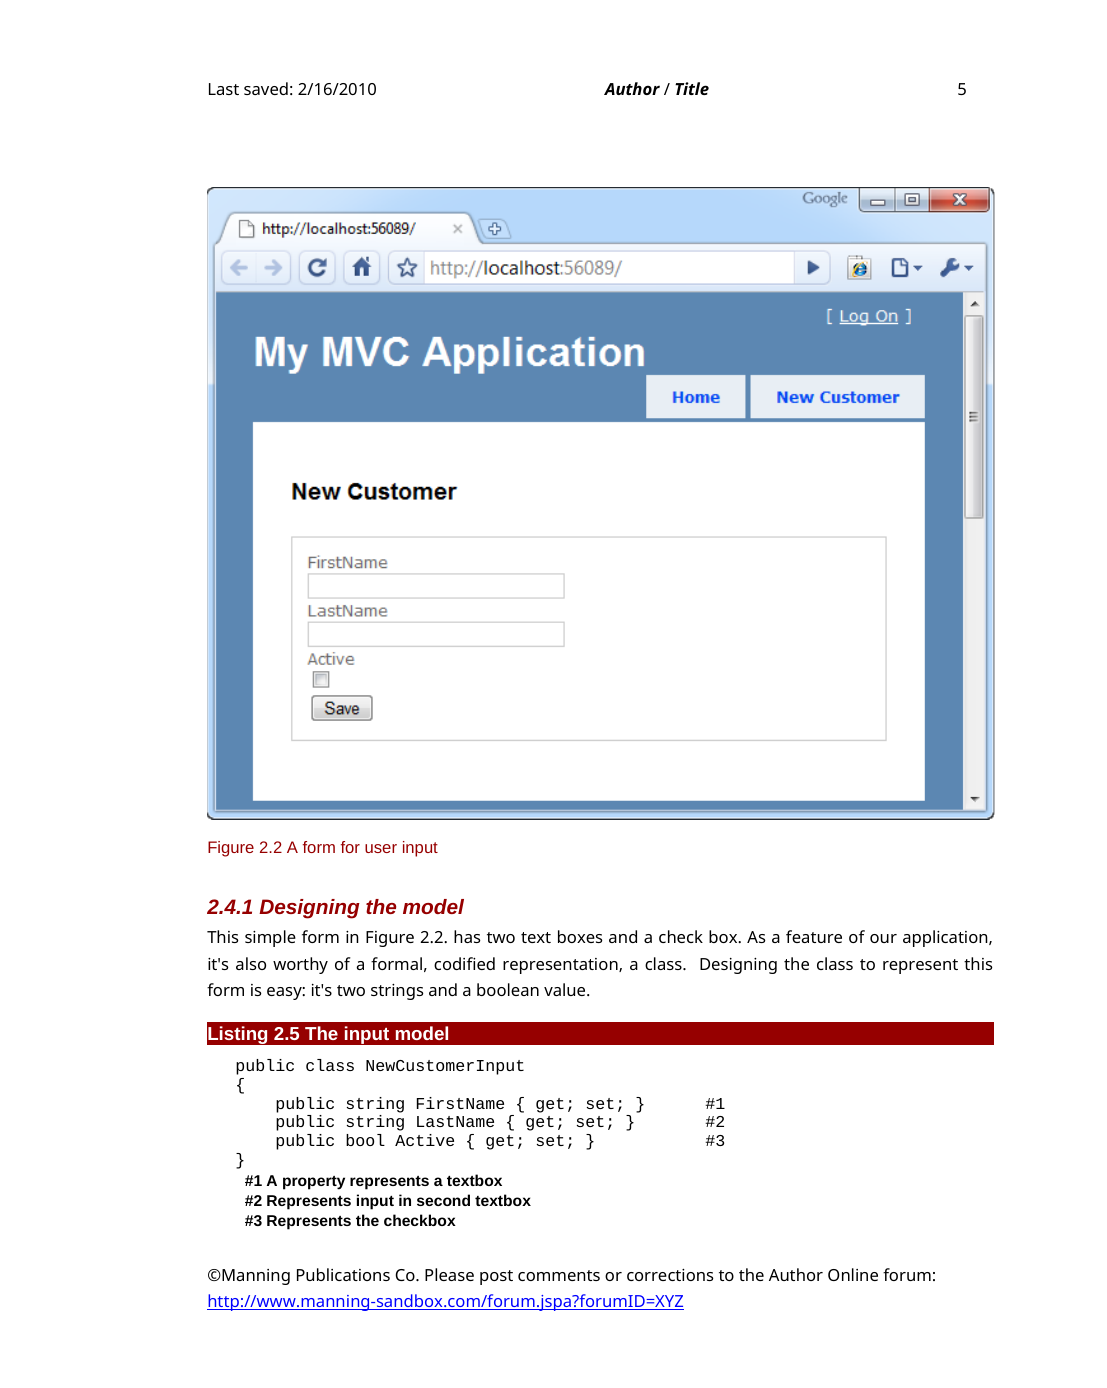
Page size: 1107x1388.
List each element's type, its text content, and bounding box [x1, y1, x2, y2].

text 2.4.1 Designing the model [207, 895, 994, 919]
list Listing 2.5 The input model [207, 1022, 994, 1045]
text public string FirstName { get; set; } #1 [235, 1095, 994, 1114]
text This simple form in Figure 2.2. has two text boxes and a check box. As a feature of our application, it's also worthy of a formal, codified representation, a class. Designing the class to represent this form is easy: it's two strings and a boolean value. [207, 923, 994, 1001]
text Figure 2.2 A form for user input [207, 837, 994, 857]
picture [207, 187, 995, 820]
text #3 Represents the checkbox [244, 1210, 994, 1230]
text public class NewCustomerInput [235, 1057, 994, 1076]
text public string LastName { get; set; } #2 [235, 1114, 994, 1133]
text } [235, 1152, 994, 1171]
text { [235, 1076, 994, 1095]
text public bool Active { get; set; } #3 [235, 1133, 994, 1152]
text #1 A property represents a textbox [244, 1171, 994, 1190]
text #2 Represents input in second textbox [244, 1190, 994, 1210]
